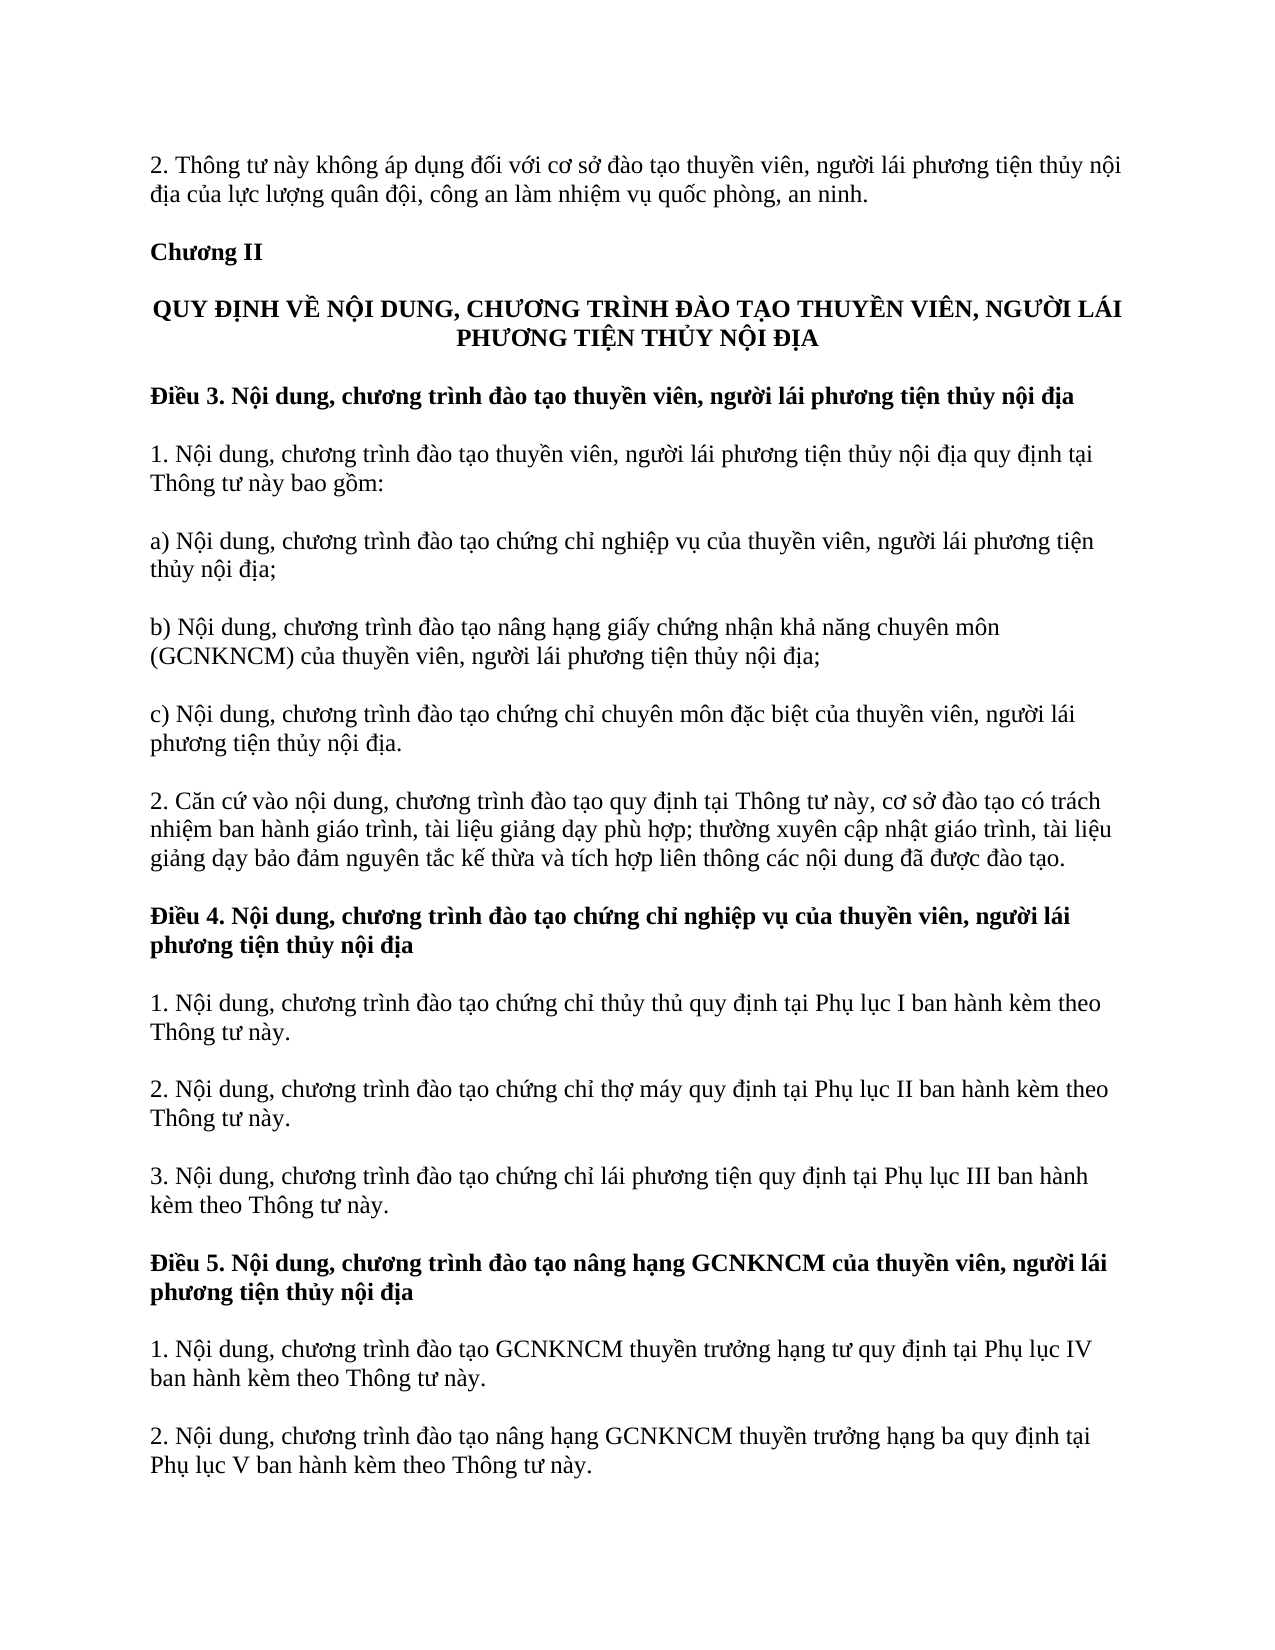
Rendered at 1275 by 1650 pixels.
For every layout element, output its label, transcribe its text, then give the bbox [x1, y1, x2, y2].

text a) Nội dung, chương trình đào tạo chứng chỉ nghiệp vụ của thuyền viên, người lái phương tiện thủy nội địa; [150, 526, 1125, 583]
text 2. Nội dung, chương trình đào tạo nâng hạng GCNKNCM thuyền trưởng hạng ba quy định tại Phụ lục V ban hành kèm theo Thông tư này. [150, 1421, 1125, 1479]
text Chương II [150, 237, 1125, 265]
text Điều 4. Nội dung, chương trình đào tạo chứng chỉ nghiệp vụ của thuyền viên, người lái phương tiện thủy nội địa [150, 901, 1125, 959]
text 1. Nội dung, chương trình đào tạo chứng chỉ thủy thủ quy định tại Phụ lục I ban hành kèm theo Thông tư này. [150, 988, 1125, 1045]
text 1. Nội dung, chương trình đào tạo thuyền viên, người lái phương tiện thủy nội địa quy định tại Thông tư này bao gồm: [150, 439, 1125, 497]
text 1. Nội dung, chương trình đào tạo GCNKNCM thuyền trưởng hạng tư quy định tại Phụ lục IV ban hành kèm theo Thông tư này. [150, 1334, 1125, 1392]
text QUY ĐỊNH VỀ NỘI DUNG, CHƯƠNG TRÌNH ĐÀO TẠO THUYỀN VIÊN, NGƯỜI LÁI PHƯƠNG TIỆN THỦY NỘI ĐỊA [150, 294, 1125, 352]
text b) Nội dung, chương trình đào tạo nâng hạng giấy chứng nhận khả năng chuyên môn (GCNKNCM) của thuyền viên, người lái phương tiện thủy nội địa; [150, 612, 1125, 670]
text 2. Thông tư này không áp dụng đối với cơ sở đào tạo thuyền viên, người lái phương tiện thủy nội địa của lực lượng quân đội, công an làm nhiệm vụ quốc phòng, an ninh. [150, 150, 1125, 207]
text 2. Căn cứ vào nội dung, chương trình đào tạo quy định tại Thông tư này, cơ sở đào tạo có trách nhiệm ban hành giáo trình, tài liệu giảng dạy phù hợp; thường xuyên cập nhật giáo trình, tài liệu giảng dạy bảo đảm nguyên tắc kế thừa và tích hợp liên thông các nội dung đã được đào tạo. [150, 786, 1125, 872]
text Điều 5. Nội dung, chương trình đào tạo nâng hạng GCNKNCM của thuyền viên, người lái phương tiện thủy nội địa [150, 1248, 1125, 1305]
text c) Nội dung, chương trình đào tạo chứng chỉ chuyên môn đặc biệt của thuyền viên, người lái phương tiện thủy nội địa. [150, 699, 1125, 757]
text 2. Nội dung, chương trình đào tạo chứng chỉ thợ máy quy định tại Phụ lục II ban hành kèm theo Thông tư này. [150, 1074, 1125, 1132]
text Điều 3. Nội dung, chương trình đào tạo thuyền viên, người lái phương tiện thủy nội địa [150, 381, 1125, 410]
text 3. Nội dung, chương trình đào tạo chứng chỉ lái phương tiện quy định tại Phụ lục III ban hành kèm theo Thông tư này. [150, 1161, 1125, 1219]
